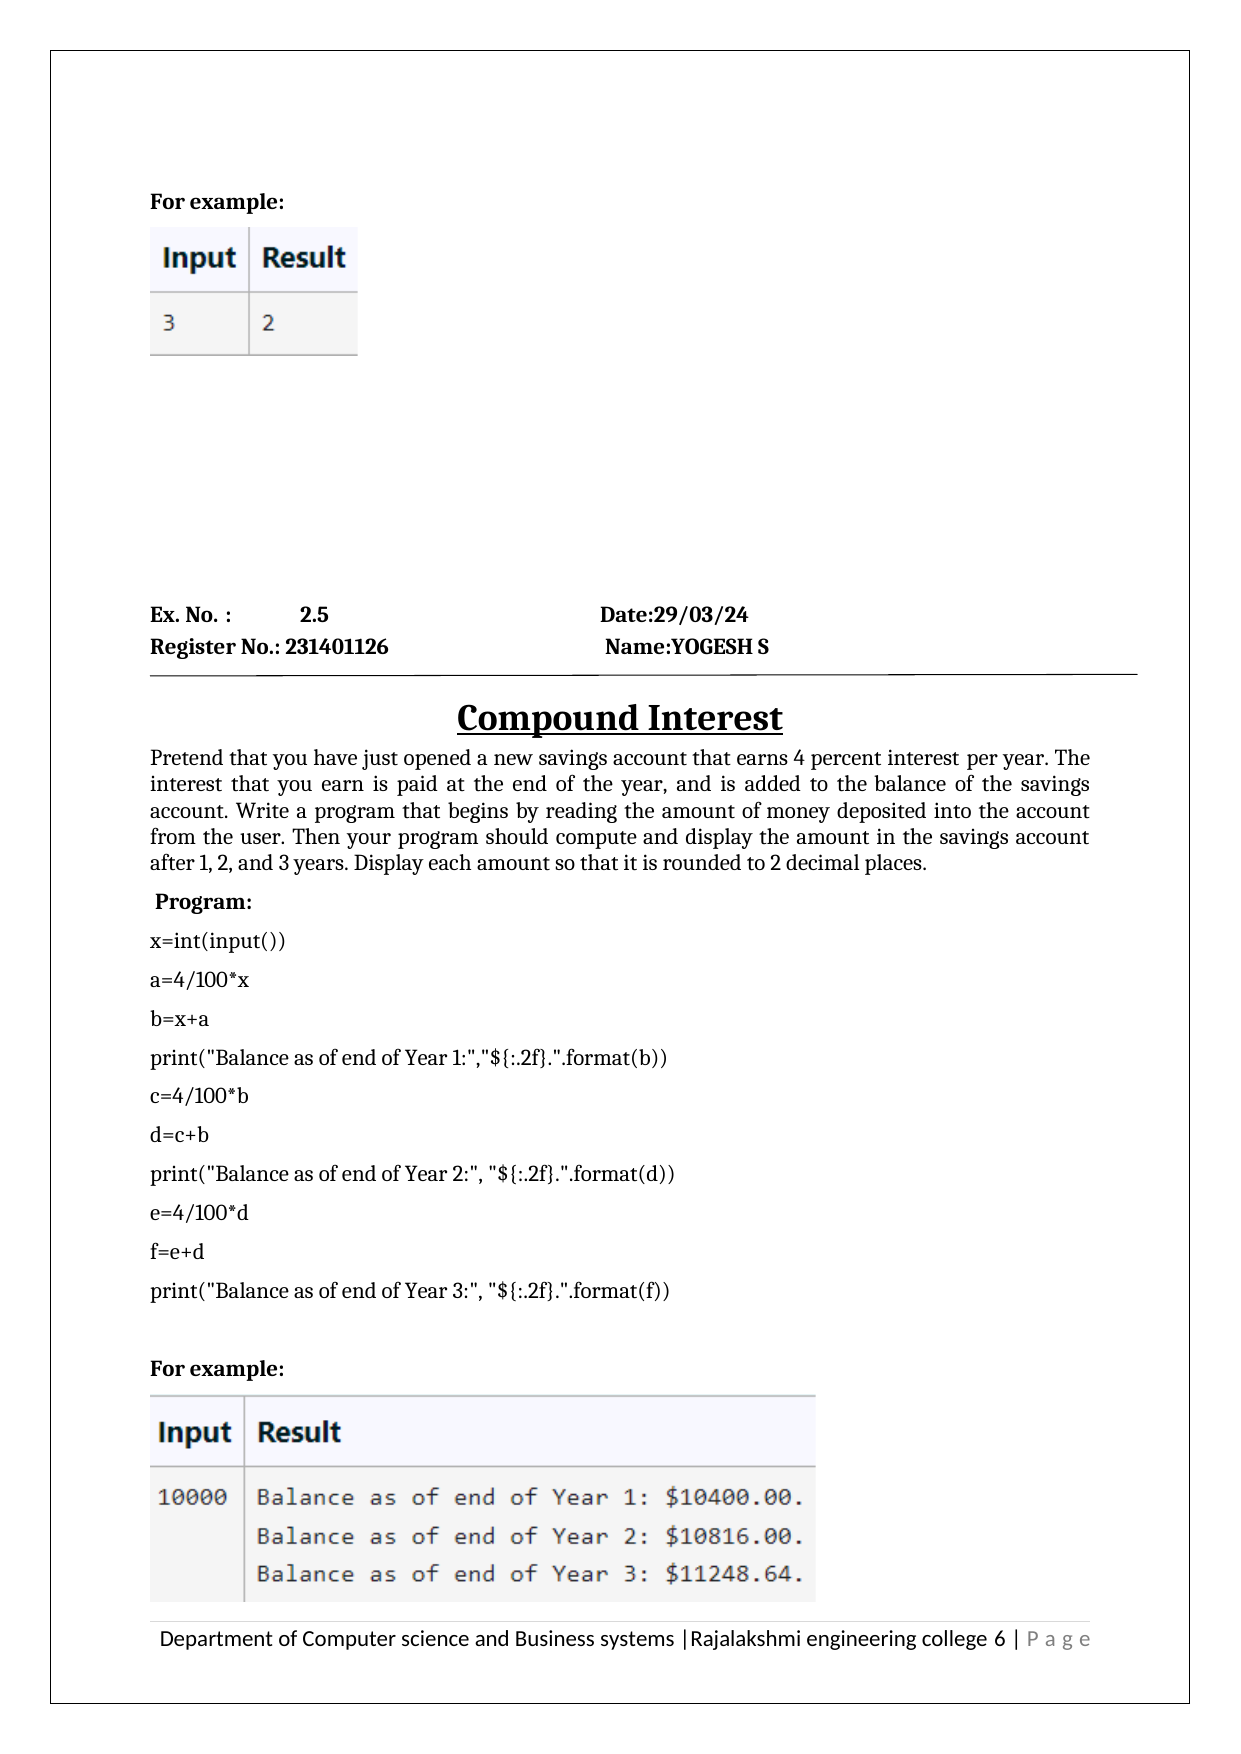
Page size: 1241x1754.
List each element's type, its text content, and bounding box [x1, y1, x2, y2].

text For example: [150, 189, 1090, 215]
text print("Balance as of end of Year 1:","${:.2f}.".format(b)) [150, 1044, 1090, 1071]
text d=c+b [150, 1122, 1090, 1148]
text a=4/100*x [150, 967, 1090, 993]
text Ex. No. : 2.5 Date:29/03/24 [150, 602, 1090, 628]
text Pretend that you have just opened a new savings account that earns 4 percent interest per year. The interest that you earn is paid at the end of the year, and is added to the balance of the savings account. Write a program that begins by reading the amount of money deposited into the account from the user. Then your program should compute and display the amount in the savings account after 1, 2, and 3 years. Display each amount so that it is rounded to 2 decimal places. [150, 745, 1090, 877]
text c=4/100*b [150, 1083, 1090, 1110]
text f=e+d [150, 1239, 1090, 1265]
text b=x+a [150, 1006, 1090, 1032]
text Program: [150, 889, 1090, 915]
text print("Balance as of end of Year 3:", "${:.2f}.".format(f)) [150, 1278, 1090, 1304]
text For example: [150, 1355, 1090, 1382]
text x=int(input()) [150, 928, 1090, 954]
text print("Balance as of end of Year 2:", "${:.2f}.".format(d)) [150, 1161, 1090, 1187]
text Register No.: 231401126 Name:YOGESH S [150, 634, 1090, 660]
text e=4/100*d [150, 1200, 1090, 1226]
picture [150, 227, 358, 356]
text Compound Interest [150, 697, 1090, 740]
picture [150, 1394, 816, 1602]
